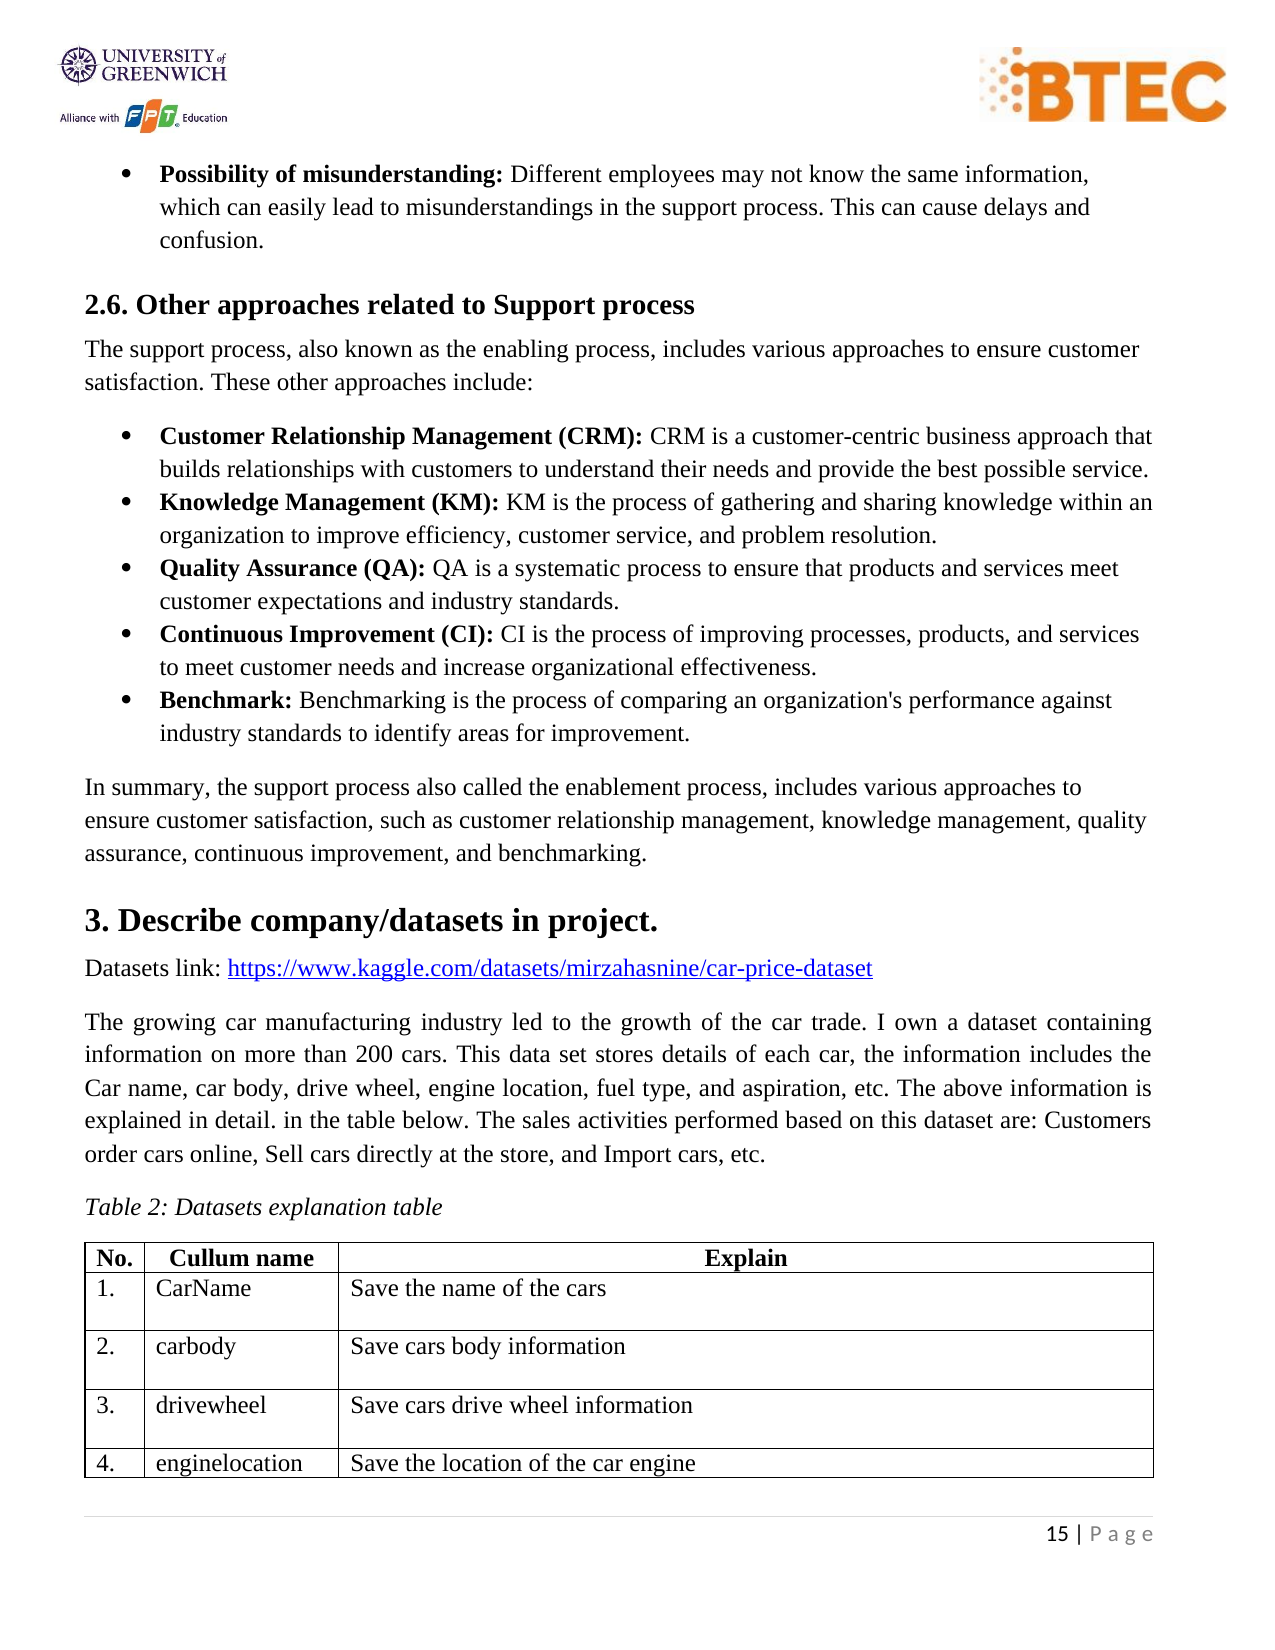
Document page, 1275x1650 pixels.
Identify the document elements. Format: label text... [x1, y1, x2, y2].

table_cell [86, 1273, 144, 1330]
text The support process, also known as the enabling process, includes various approaches to ensure customer satisfaction. These other approaches include: [84, 334, 1153, 396]
subtitle 3. Describe company/datasets in project. [84, 900, 1153, 939]
table_cell carbody [145, 1331, 338, 1389]
table_cell Save the location of the car engine [339, 1449, 1153, 1477]
table_cell Save cars body information [339, 1331, 1153, 1389]
list Quality Assurance (QA): QA is a systematic process to ensure that products and services meet customer expectations and industry standards. [122, 553, 1153, 615]
picture [979, 47, 1227, 122]
list Benchmark: Benchmarking is the process of comparing an organization's performance against industry standards to identify areas for improvement. [122, 685, 1153, 747]
text The growing car manufacturing industry led to the growth of the car trade. I own a dataset containing information on more than 200 cars. This data set stores details of each car, the information includes the Car name, car body, drive wheel, engine location, fuel type, and aspiration, etc. The above information is explained in detail. in the table below. The sales activities performed based on this dataset are: Customers order cars online, Sell cars directly at the store, and Import cars, etc. [84, 1007, 1153, 1167]
table_cell [86, 1331, 144, 1389]
table_header Explain [339, 1243, 1153, 1272]
text Datasets link: https://www.kaggle.com/datasets/mirzahasnine/car-price-dataset [84, 953, 1153, 981]
table_cell drivewheel [145, 1390, 338, 1447]
text Table 2: Datasets explanation table [84, 1192, 1153, 1221]
text In summary, the support process also called the enablement process, includes various approaches to ensure customer satisfaction, such as customer relationship management, knowledge management, quality assurance, continuous improvement, and benchmarking. [84, 772, 1153, 867]
list Continuous Improvement (CI): CI is the process of improving processes, products, and services to meet customer needs and increase organizational effectiveness. [122, 619, 1153, 681]
table_header No. [86, 1243, 144, 1272]
list Customer Relationship Management (CRM): CRM is a customer-centric business approach that builds relationships with customers to understand their needs and provide the best possible service. [122, 421, 1153, 483]
subtitle 2.6. Other approaches related to Support process [84, 287, 1153, 321]
table_cell Save cars drive wheel information [339, 1390, 1153, 1447]
table_cell [86, 1390, 144, 1447]
table_cell enginelocation [145, 1449, 338, 1477]
picture [46, 32, 239, 144]
table_cell CarName [145, 1273, 338, 1330]
table_cell [86, 1449, 144, 1477]
list Knowledge Management (KM): KM is the process of gathering and sharing knowledge within an organization to improve efficiency, customer service, and problem resolution. [122, 487, 1153, 549]
list Possibility of misunderstanding: Different employees may not know the same information, which can easily lead to misunderstandings in the support process. This can cause delays and confusion. [122, 159, 1153, 254]
table_cell Save the name of the cars [339, 1273, 1153, 1330]
table_header Cullum name [145, 1243, 338, 1272]
